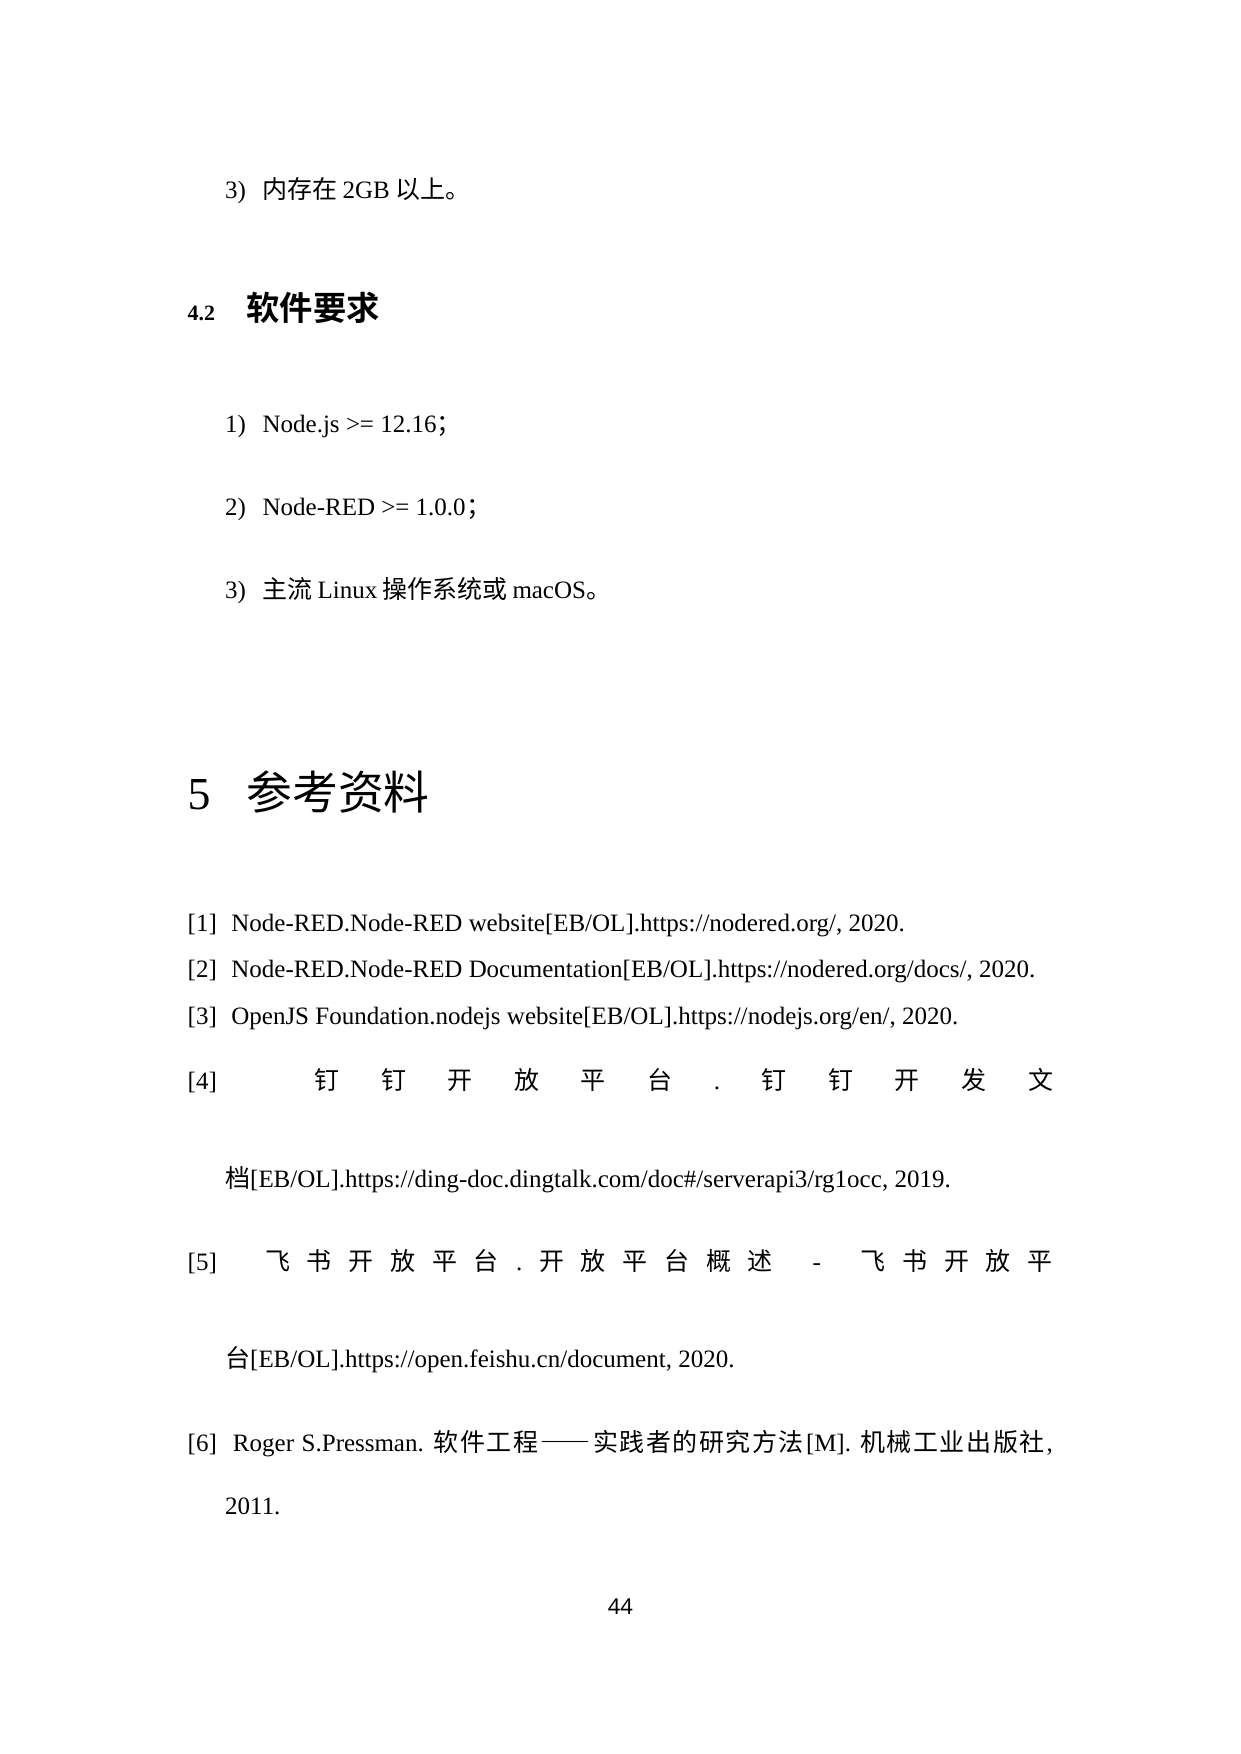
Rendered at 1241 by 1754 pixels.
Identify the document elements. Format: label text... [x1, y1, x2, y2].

list 主流Linux操作系统或macOS。 [225, 555, 1053, 620]
subtitle 参考资料 [187, 741, 1053, 838]
list 飞书开放平台.开放平台概述 - 飞书开放平台[EB/OL].https://open.feishu.cn/document, 2020. [187, 1227, 1053, 1389]
list Node-RED >= 1.0.0； [225, 472, 1053, 537]
list Node-RED.Node-RED Documentation[EB/OL].https://nodered.org/docs/, 2020. [187, 953, 1053, 985]
list OpenJS Foundation.nodejs website[EB/OL].https://nodejs.org/en/, 2020. [187, 999, 1053, 1032]
list Node.js >= 12.16； [225, 389, 1053, 454]
subtitle 软件要求 [187, 273, 1053, 338]
list 内存在2GB以上。 [225, 156, 1053, 221]
list Roger S.Pressman. 软件工程——实践者的研究方法[M]. 机械工业出版社, 2011. [187, 1408, 1053, 1521]
list Node-RED.Node-RED website[EB/OL].https://nodered.org/, 2020. [187, 906, 1053, 938]
list 钉钉开放平台.钉钉开发文档[EB/OL].https://ding-doc.dingtalk.com/doc#/serverapi3/rg1occ, 2019. [187, 1046, 1053, 1209]
